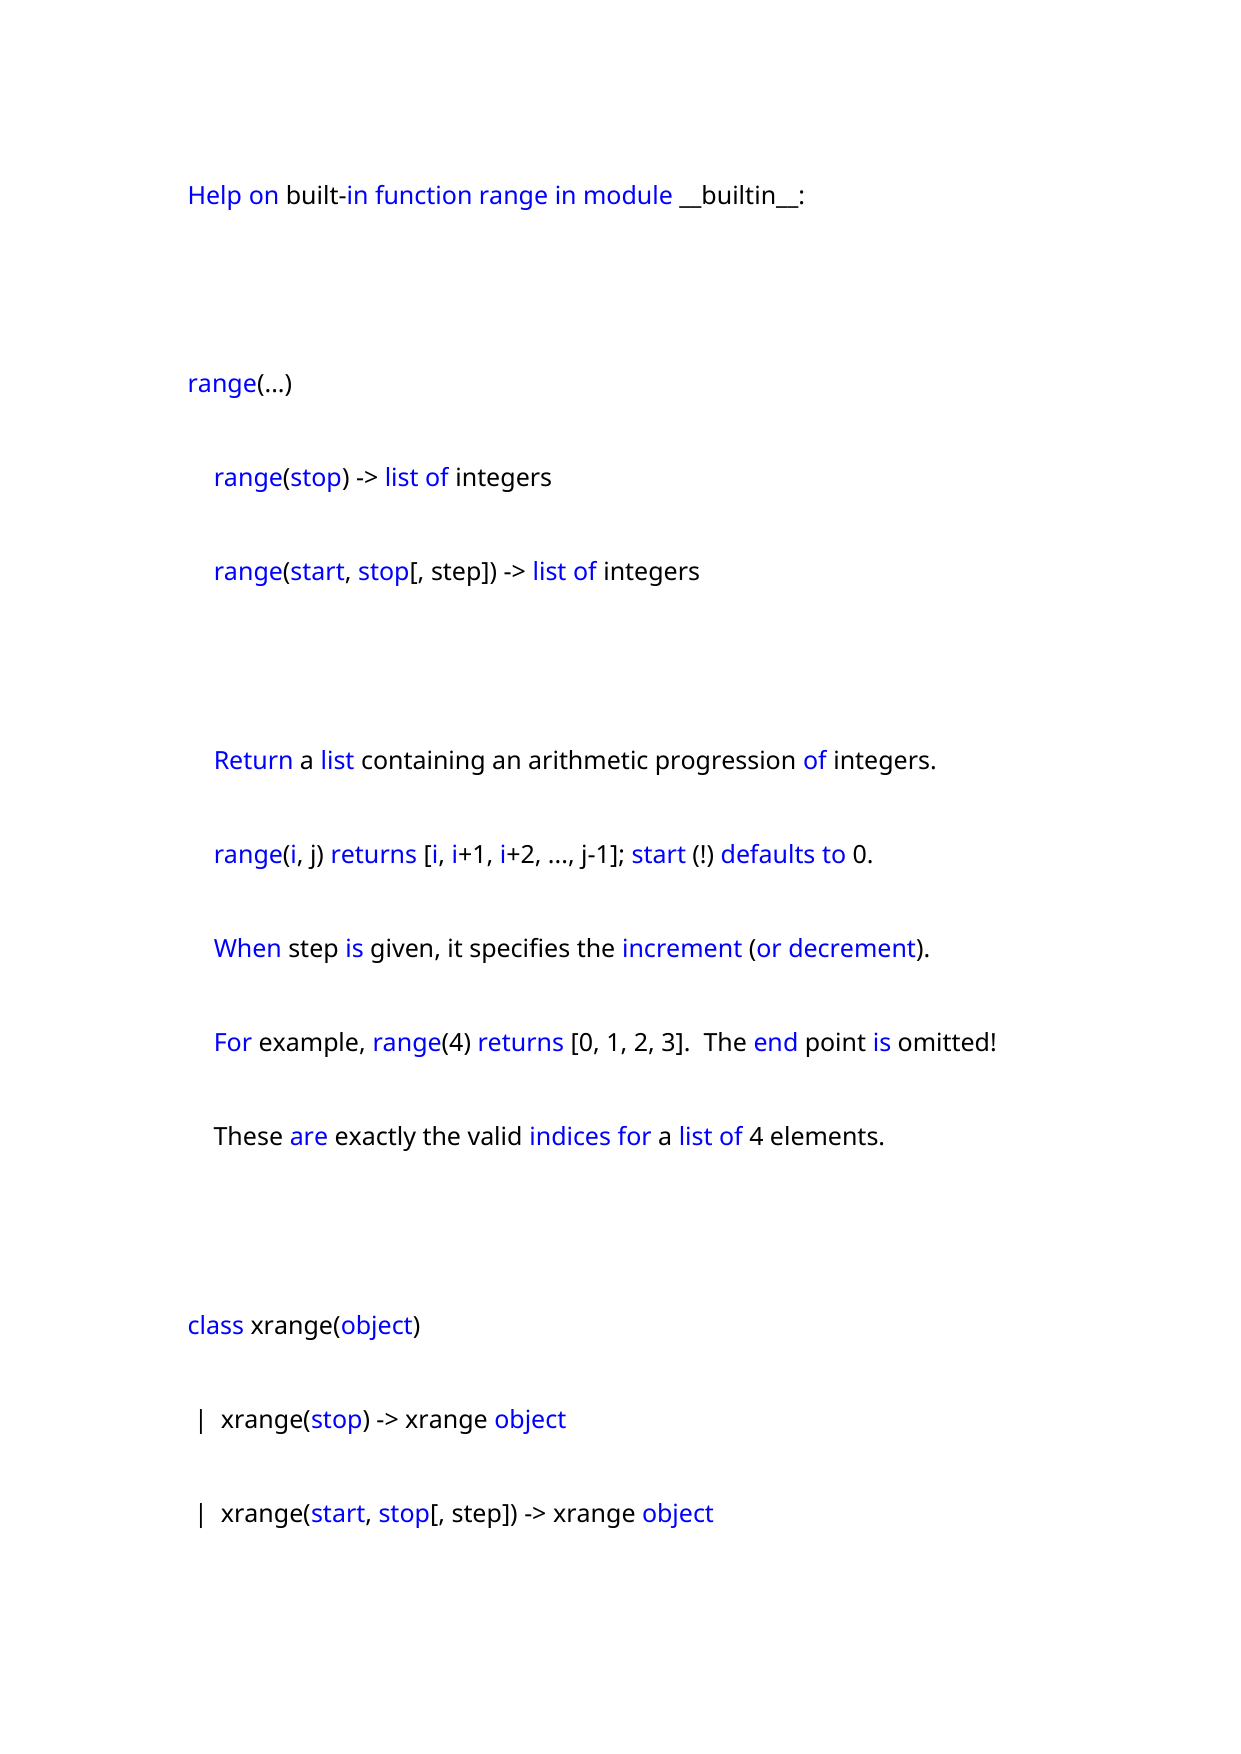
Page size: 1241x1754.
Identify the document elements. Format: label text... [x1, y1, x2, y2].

text Return a list containing an arithmetic progression of integers. [187, 727, 1053, 792]
text range(stop) -> list of integers [187, 444, 1053, 509]
text range(i, j) returns [i, i+1, i+2, ..., j-1]; start (!) defaults to 0. [187, 821, 1053, 886]
text range(start, stop[, step]) -> list of integers [187, 539, 1053, 604]
text | xrange(start, stop[, step]) -> xrange object [187, 1480, 1053, 1545]
text When step is given, it specifies the increment (or decrement). [187, 915, 1053, 980]
text | xrange(stop) -> xrange object [187, 1386, 1053, 1451]
text Help on built-in function range in module __builtin__: [187, 162, 1053, 227]
text range(...) [187, 350, 1053, 415]
text class xrange(object) [187, 1292, 1053, 1357]
text For example, range(4) returns [0, 1, 2, 3]. The end point is omitted! [187, 1009, 1053, 1074]
text These are exactly the valid indices for a list of 4 elements. [187, 1104, 1053, 1169]
